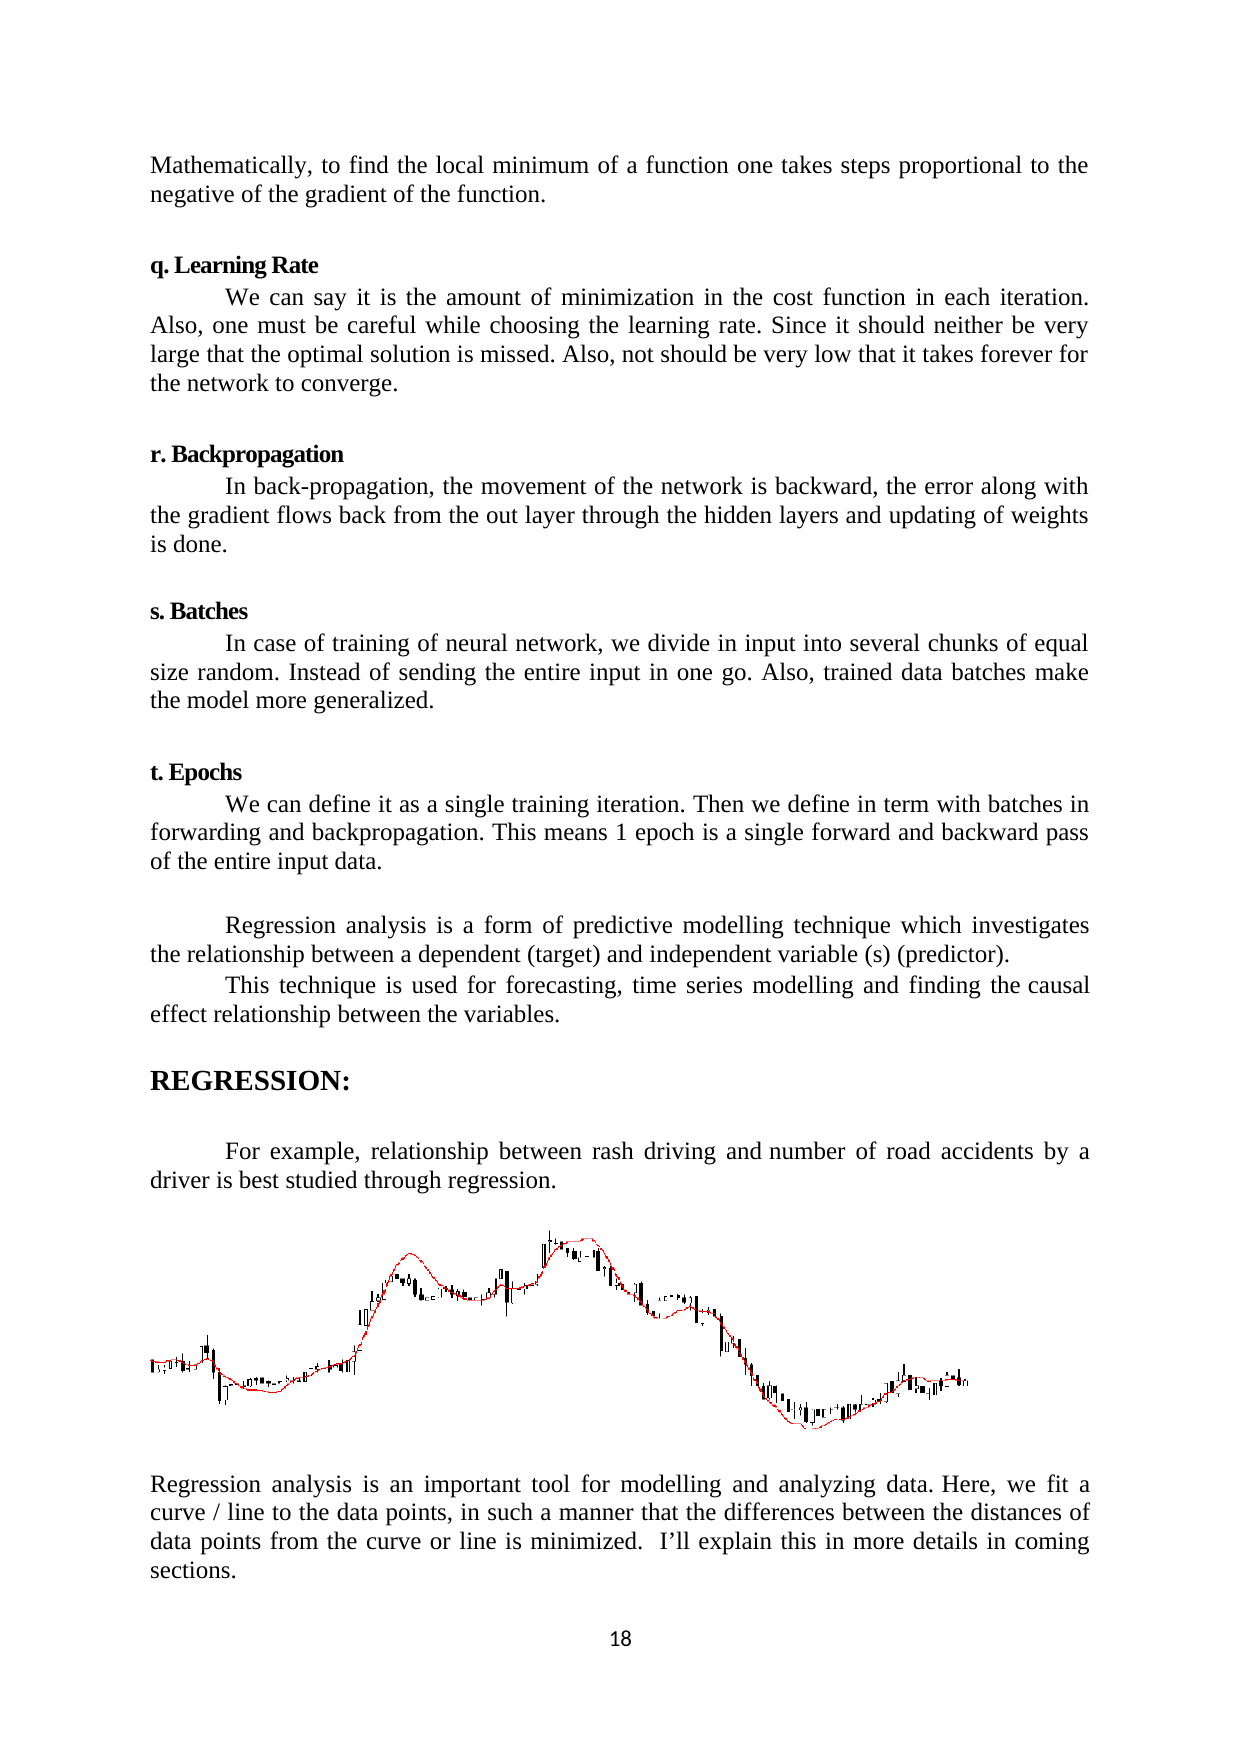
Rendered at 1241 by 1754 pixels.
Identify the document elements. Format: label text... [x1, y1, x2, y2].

text Regression analysis is a form of predictive modelling technique which investigates the relationship between a dependent (target) and independent variable (s) (predictor). [150, 910, 1090, 967]
text In case of training of neural network, we divide in input into several chunks of equal size random. Instead of sending the entire input in one go. Also, trained data batches make the model more generalized. [150, 628, 1090, 714]
picture [150, 1228, 972, 1434]
text In back-propagation, the movement of the network is backward, the error along with the gradient flows back from the out layer through the hidden layers and updating of weights is done. [150, 471, 1090, 557]
text Mathematically, to find the local minimum of a function one takes steps proportional to the negative of the gradient of the function. [150, 150, 1090, 207]
subtitle q. Learning Rate [150, 246, 1090, 279]
text This technique is used for forecasting, time series modelling and finding the causal effect relationship between the variables. [150, 971, 1090, 1028]
text REGRESSION: [150, 1063, 1090, 1097]
subtitle t. Epochs [150, 753, 1090, 786]
subtitle r. Backpropagation [150, 436, 1090, 468]
text We can say it is the amount of minimization in the cost function in each iteration. Also, one must be careful while choosing the learning rate. Since it should neither be very large that the optimal solution is missed. Also, not should be very low that it takes forever for the network to converge. [150, 282, 1090, 397]
subtitle s. Batches [150, 592, 1090, 625]
text For example, relationship between rash driving and number of road accidents by a driver is best studied through regression. [150, 1136, 1090, 1194]
text Regression analysis is an important tool for modelling and analyzing data. Here, we fit a curve / line to the data points, in such a manner that the differences between the distances of data points from the curve or line is minimized. I’ll explain this in more details in coming sections. [150, 1469, 1090, 1584]
text We can define it as a single training iteration. Then we define in term with batches in forwarding and backpropagation. This means 1 epoch is a single forward and backward pass of the entire input data. [150, 789, 1090, 875]
